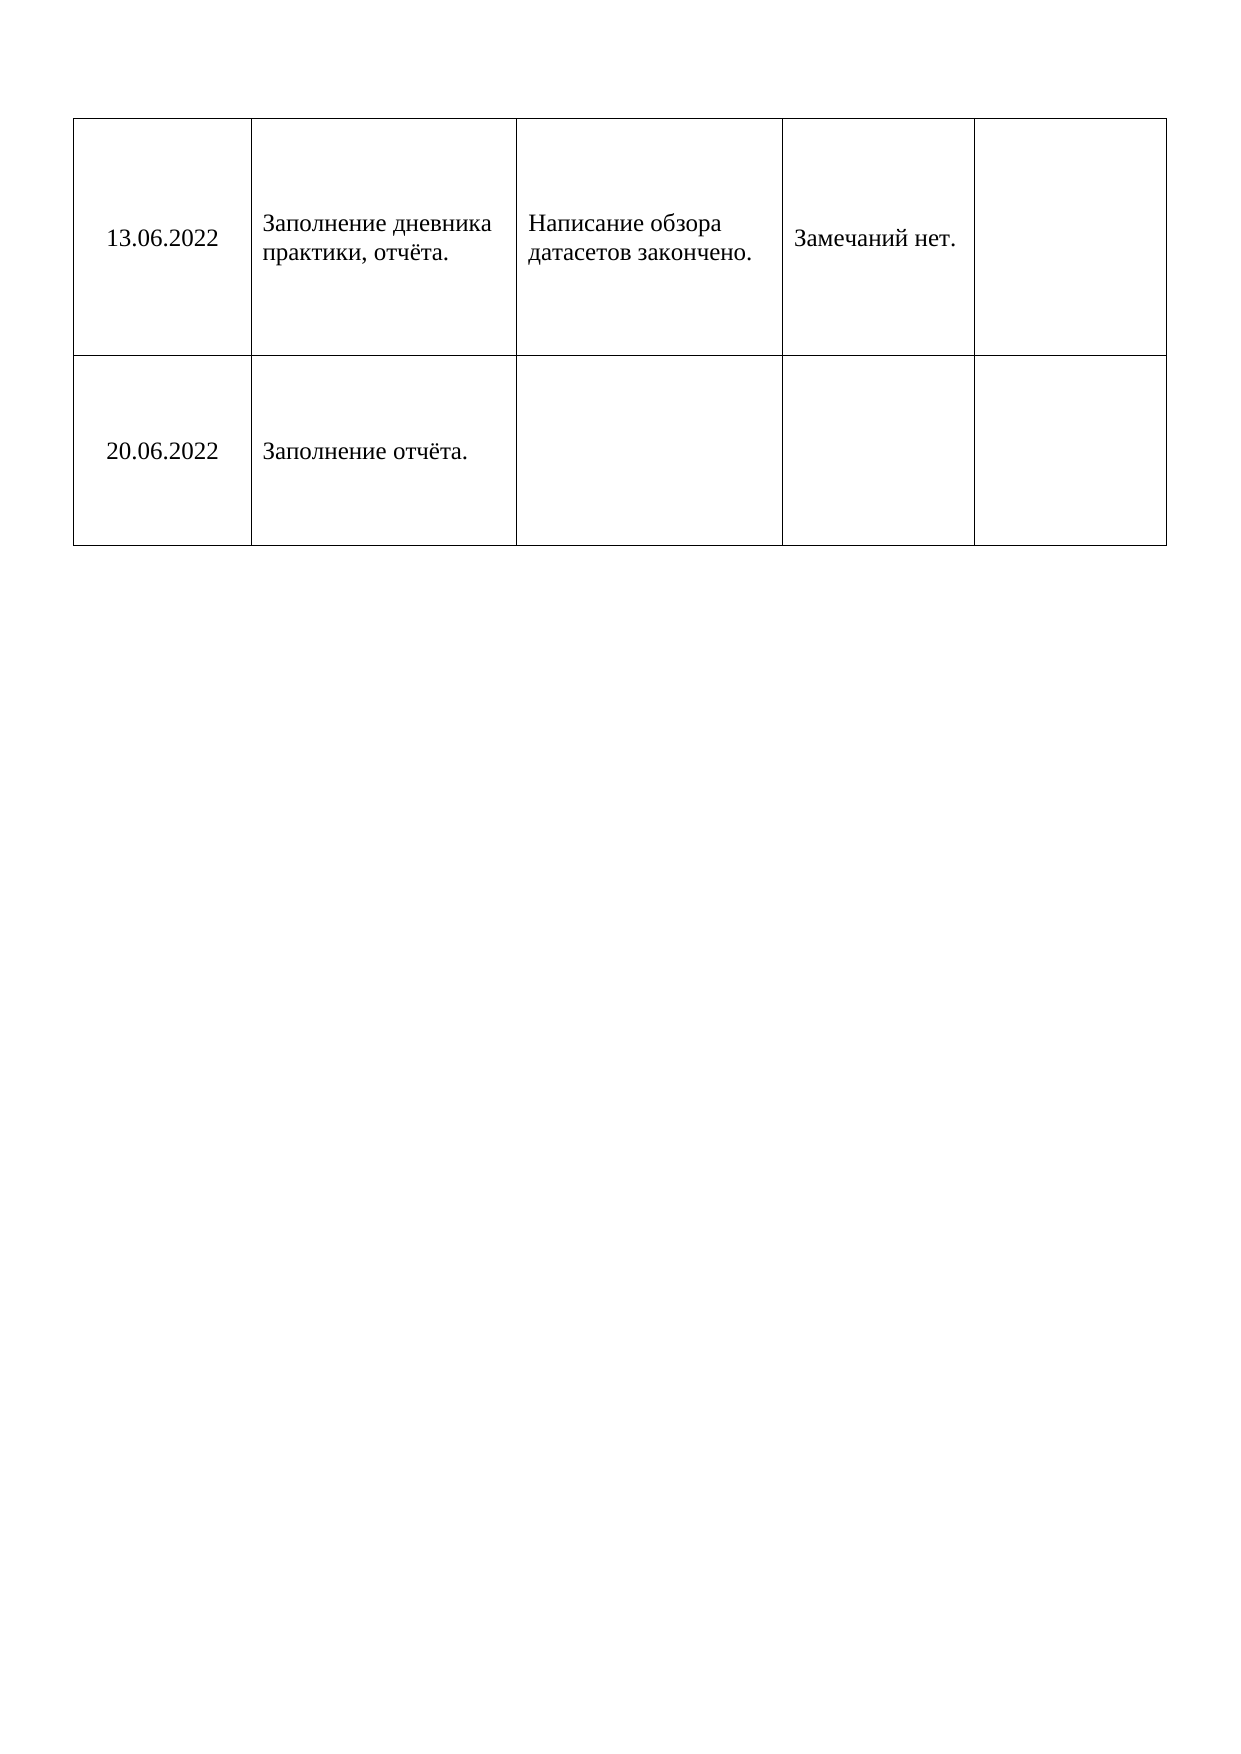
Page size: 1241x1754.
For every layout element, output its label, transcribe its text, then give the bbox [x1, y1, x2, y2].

table_cell Заполнение отчёта. [252, 356, 516, 545]
table_cell [517, 356, 782, 545]
table_cell [975, 356, 1166, 545]
table_cell Написание обзора датасетов закончено. [517, 119, 782, 355]
table_cell 20.06.2022 [74, 356, 251, 545]
table_cell 13.06.2022 [74, 119, 251, 355]
table_cell Заполнение дневника практики, отчёта. [252, 119, 516, 355]
table_cell Замечаний нет. [783, 119, 974, 355]
table_cell [975, 119, 1166, 355]
table_cell [783, 356, 974, 545]
